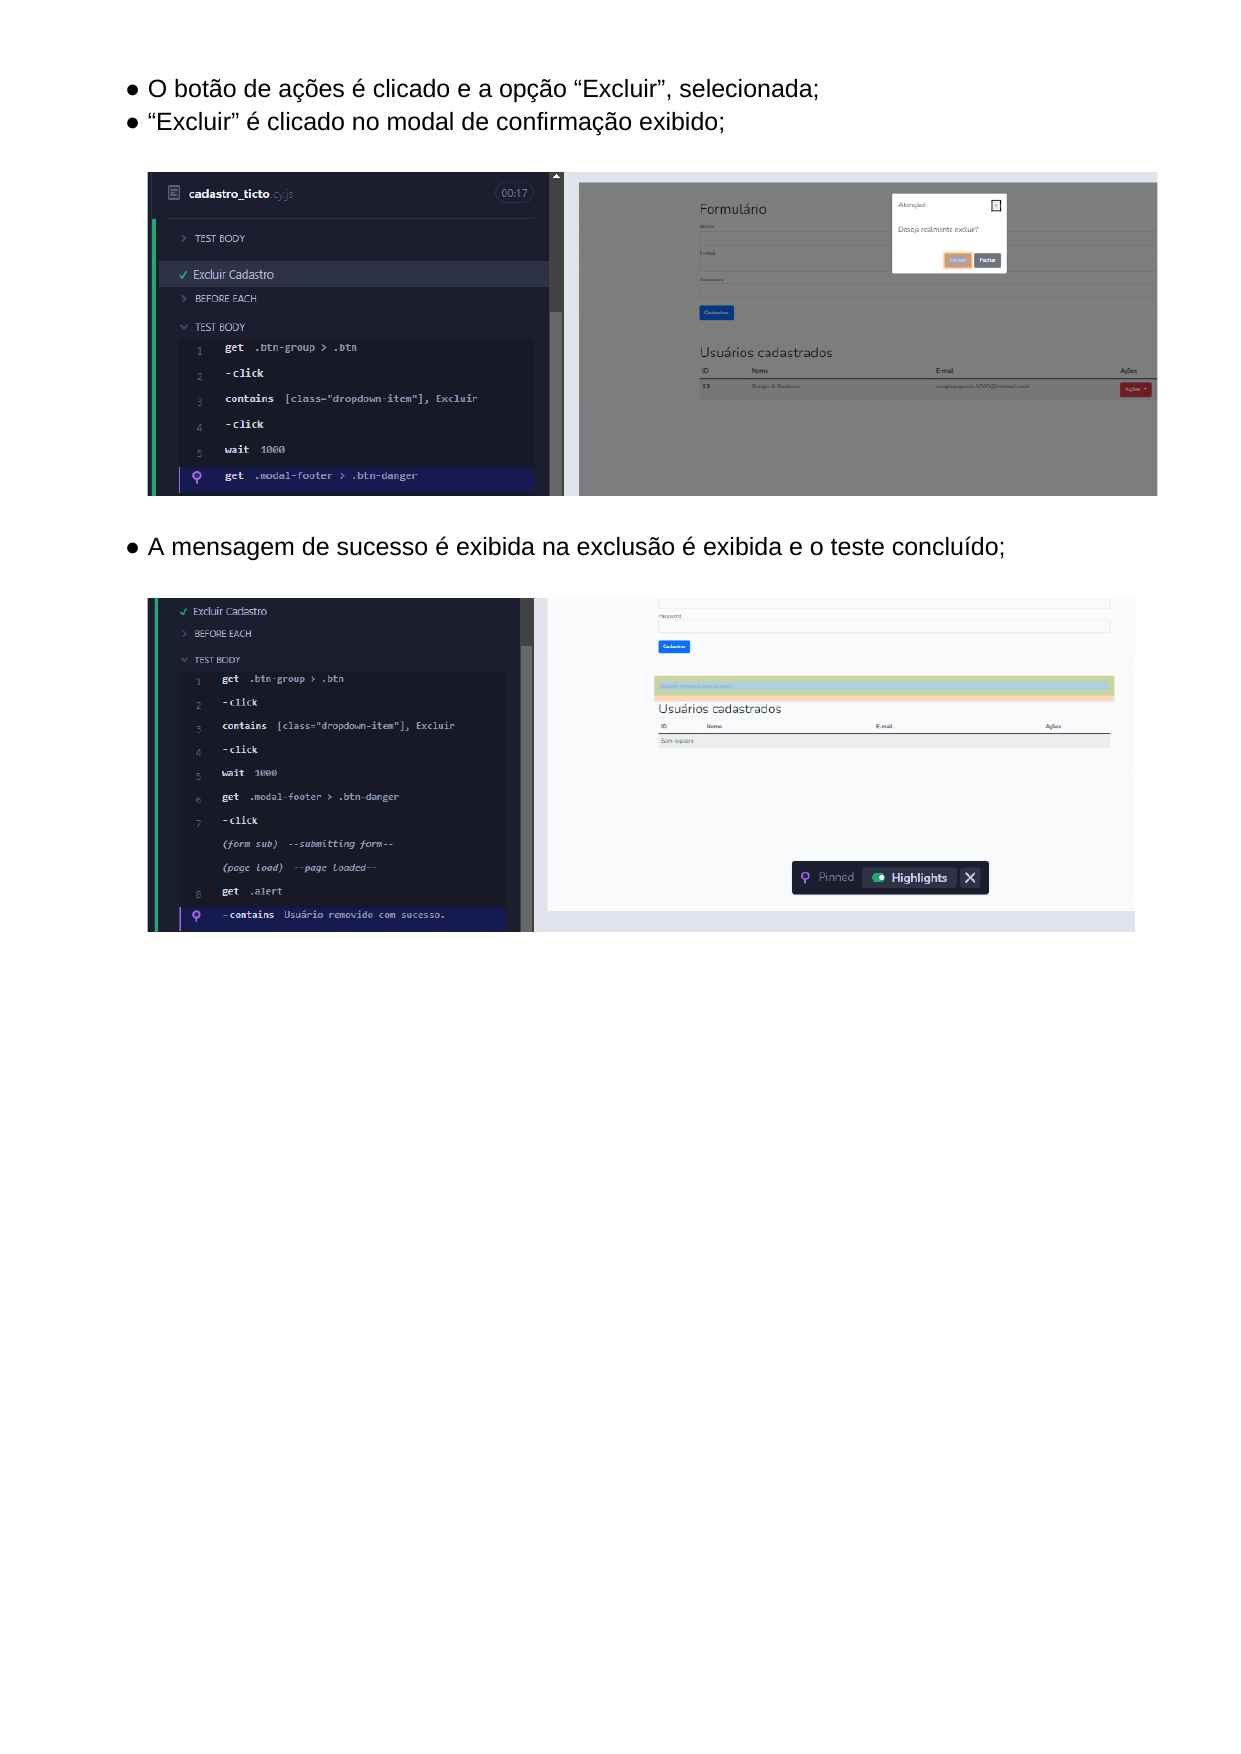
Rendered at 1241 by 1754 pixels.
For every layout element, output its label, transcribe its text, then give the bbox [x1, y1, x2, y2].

list A mensagem de sucesso é exibida na exclusão é exibida e o teste concluído; [125, 532, 1090, 561]
picture [147, 172, 1158, 496]
list O botão de ações é clicado e a opção “Excluir”, selecionada; [125, 74, 1090, 102]
list “Excluir” é clicado no modal de confirmação exibido; [125, 107, 1090, 136]
picture [147, 598, 1135, 932]
